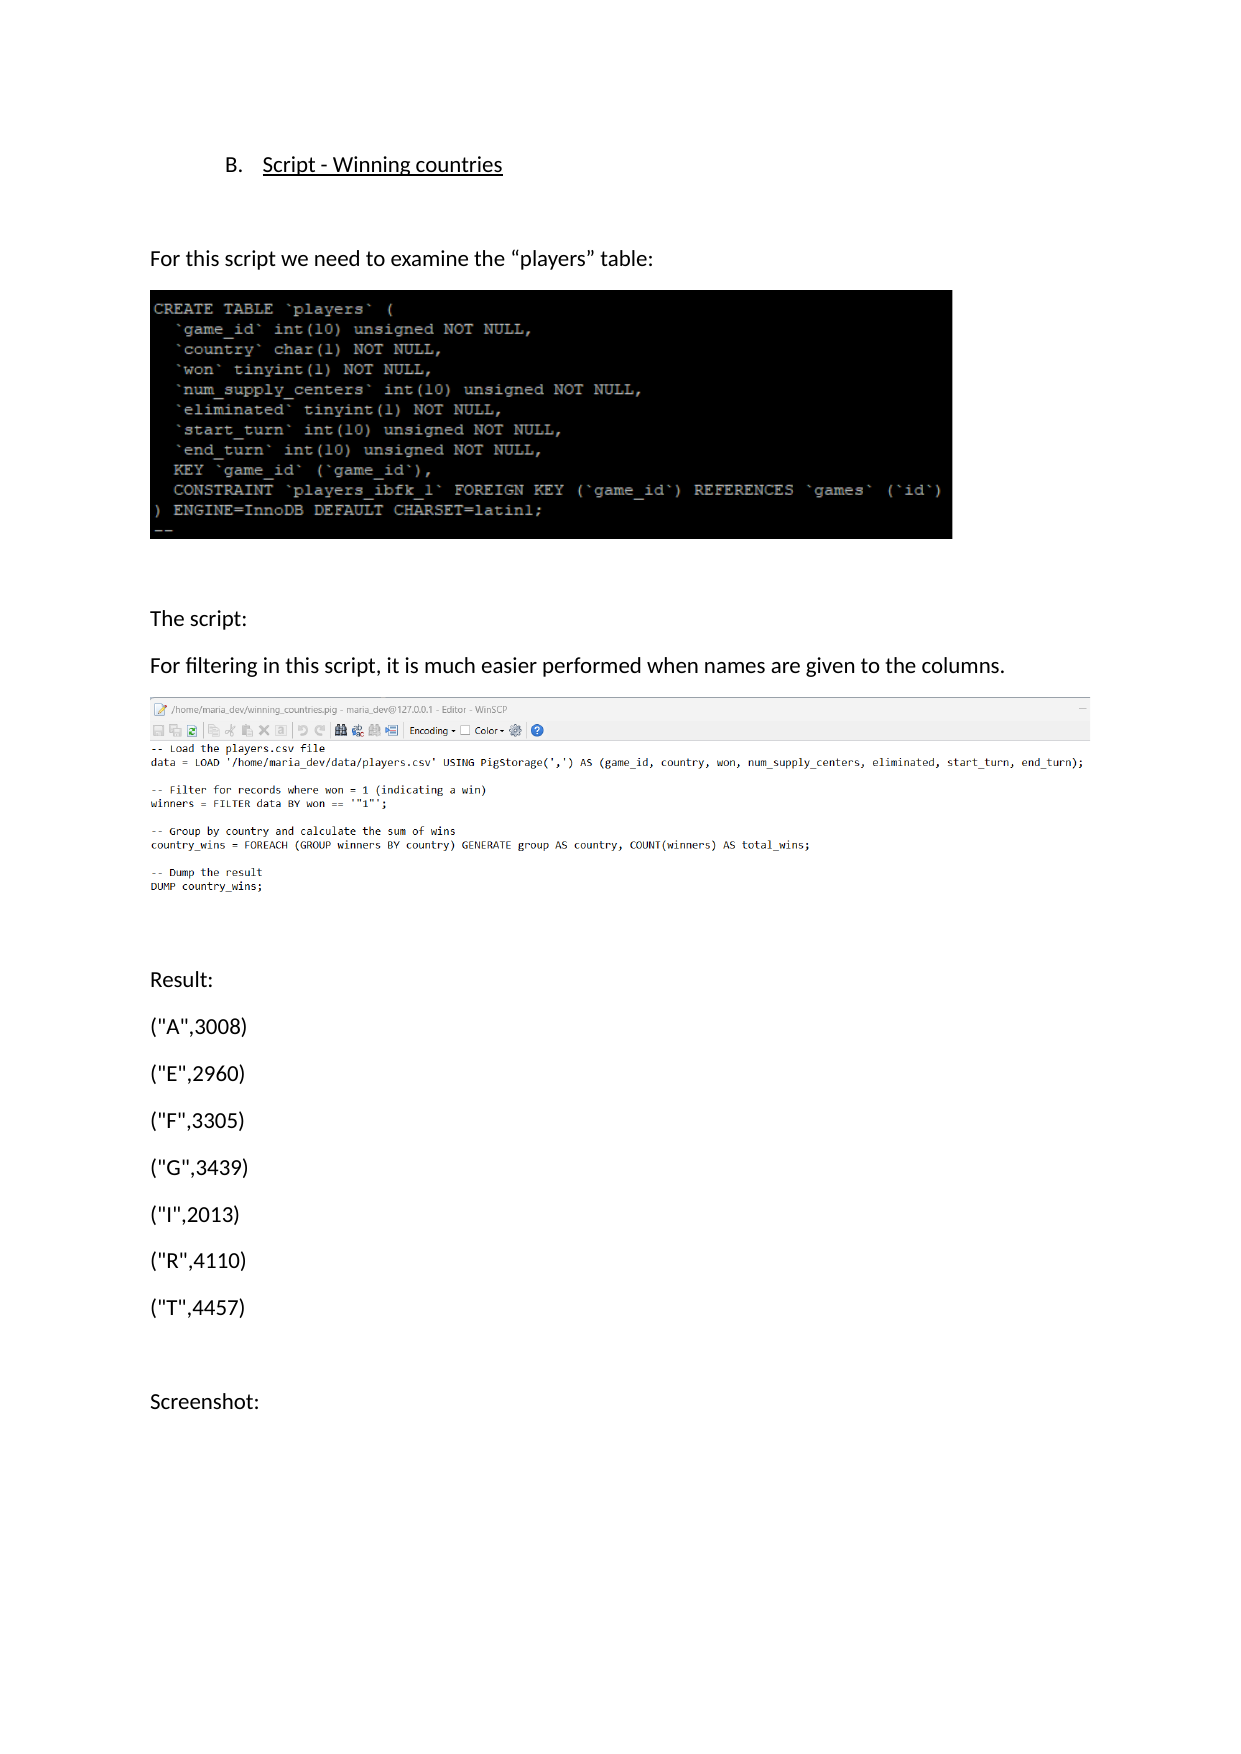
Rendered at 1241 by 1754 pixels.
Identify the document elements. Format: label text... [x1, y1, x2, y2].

picture [150, 290, 953, 539]
text ("A",3008) [150, 1012, 1090, 1040]
text ("F",3305) [150, 1106, 1090, 1134]
text ("R",4110) [150, 1247, 1090, 1274]
text For this script we need to examine the “players” table: [150, 244, 1090, 272]
text ("I",2013) [150, 1200, 1090, 1228]
text ("E",2960) [150, 1059, 1090, 1087]
text Screenshot: [150, 1387, 1090, 1415]
list Script - Winning countries [225, 150, 1090, 178]
picture [150, 697, 1091, 900]
text ("T",4457) [150, 1293, 1090, 1321]
text ("G",3439) [150, 1153, 1090, 1181]
text For filtering in this script, it is much easier performed when names are given to the columns. [150, 651, 1090, 679]
text The script: [150, 604, 1090, 632]
text Result: [150, 965, 1090, 993]
